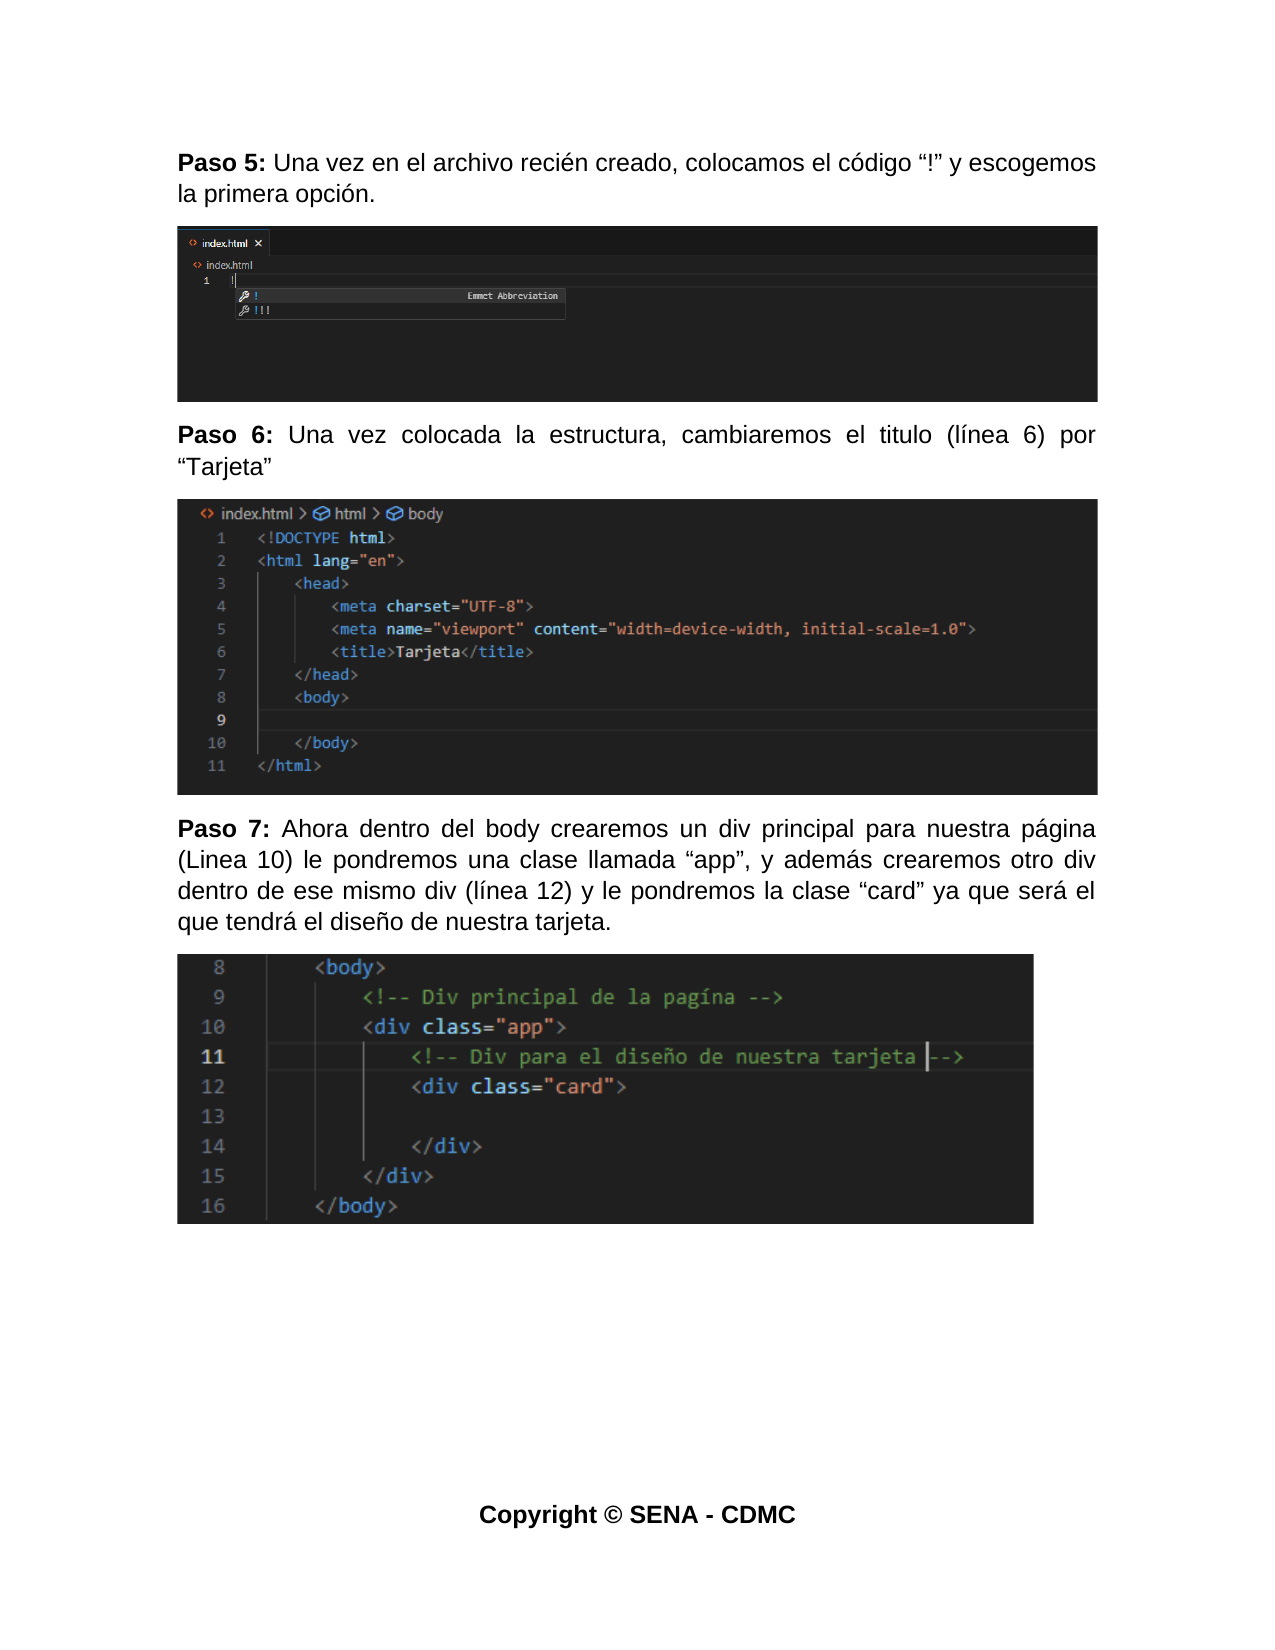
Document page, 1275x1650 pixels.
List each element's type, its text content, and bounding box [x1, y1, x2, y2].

picture [177, 226, 1098, 402]
text Paso 5: Una vez en el archivo recién creado, colocamos el código “!” y escogemos la primera opción. [177, 148, 1098, 207]
picture [177, 954, 1034, 1224]
text Paso 6: Una vez colocada la estructura, cambiaremos el titulo (línea 6) por “Tarjeta” [177, 420, 1098, 480]
text Paso 7: Ahora dentro del body crearemos un div principal para nuestra página (Linea 10) le pondremos una clase llamada “app”, y además crearemos otro div dentro de ese mismo div (línea 12) y le pondremos la clase “card” ya que será el que tendrá el diseño de nuestra tarjeta. [177, 814, 1098, 936]
picture [177, 499, 1098, 795]
